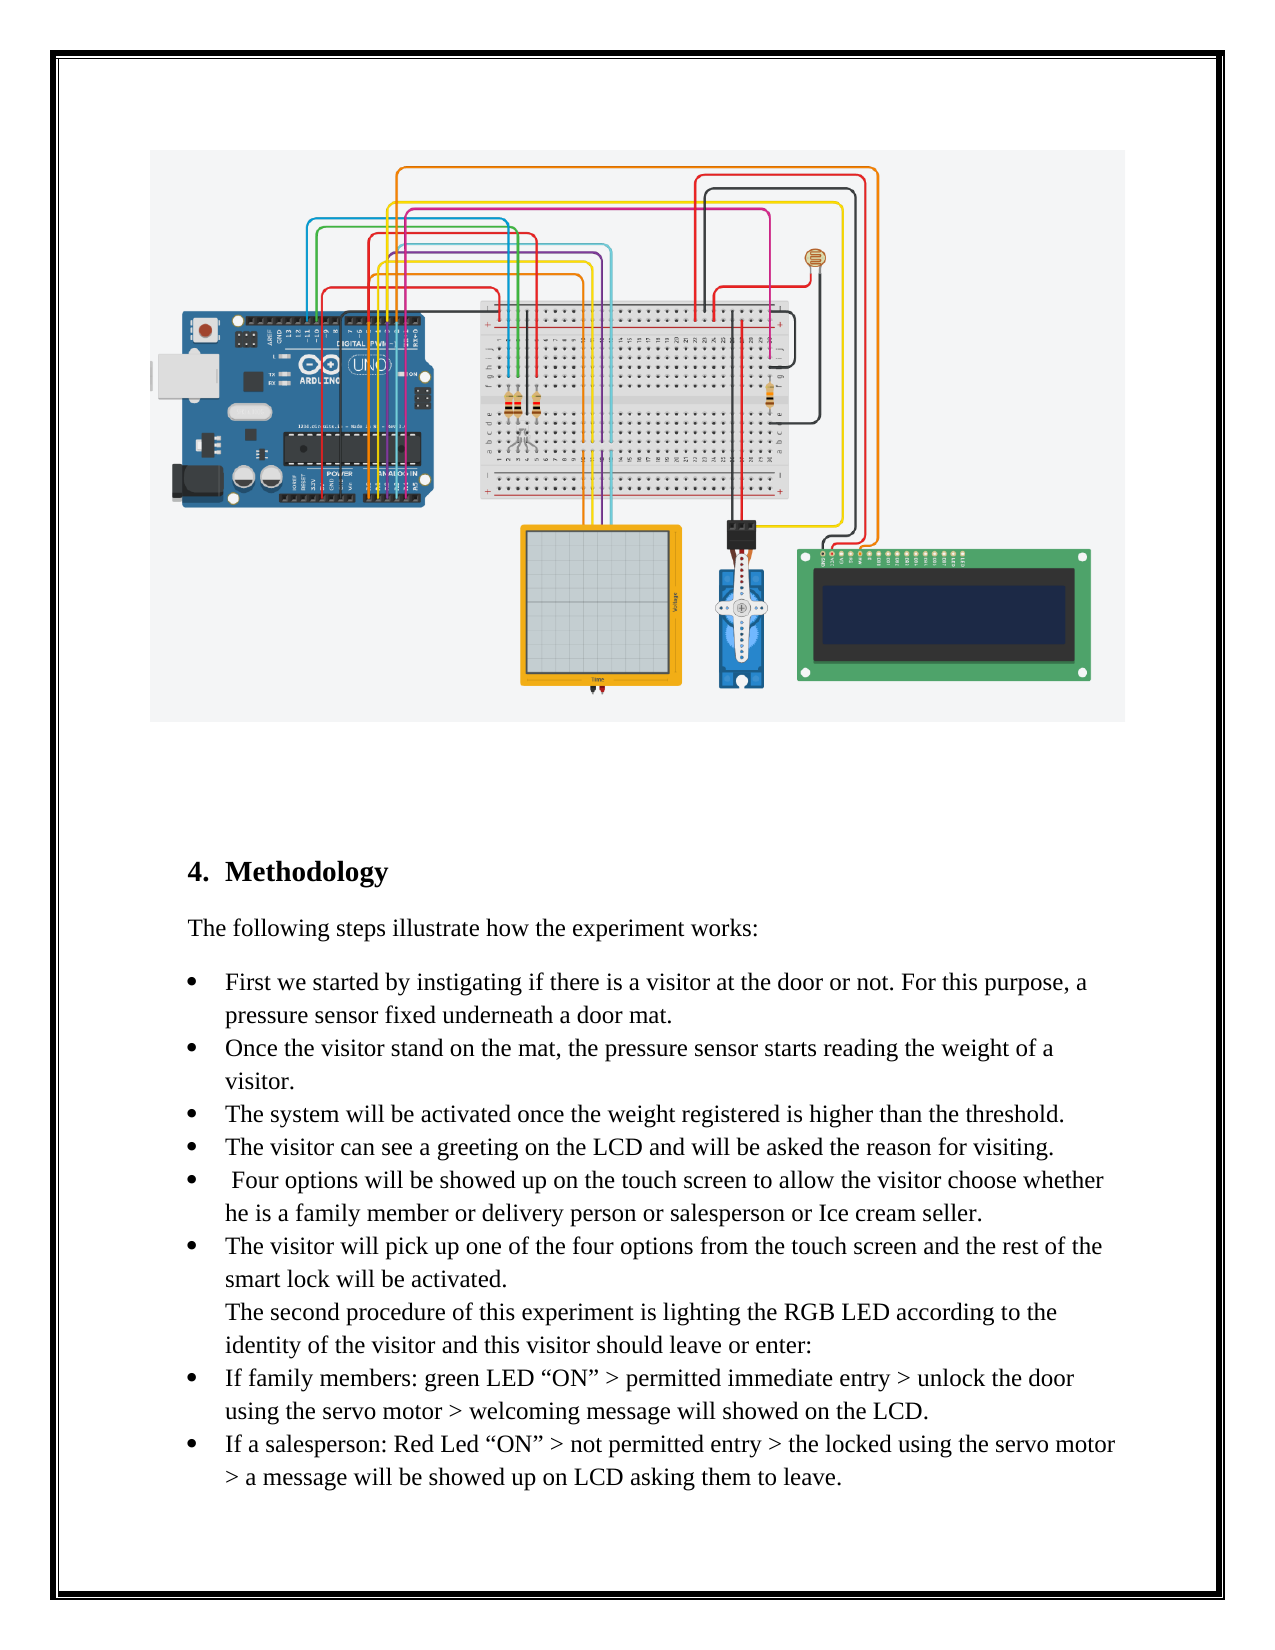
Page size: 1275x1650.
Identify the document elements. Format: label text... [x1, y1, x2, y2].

list If a salesperson: Red Led “ON” > not permitted entry > the locked using the servo motor > a message will be showed up on LCD asking them to leave. [187, 1429, 1125, 1491]
list First we started by instigating if there is a visitor at the door or not. For this purpose, a pressure sensor fixed underneath a door mat. [187, 967, 1125, 1029]
list The system will be activated once the weight registered is higher than the threshold. [187, 1099, 1125, 1128]
list The second procedure of this experiment is lighting the RGB LED according to the identity of the visitor and this visitor should leave or enter: [225, 1297, 1125, 1359]
list Methodology [187, 854, 1125, 887]
list Once the visitor stand on the mat, the pressure sensor starts reading the weight of a visitor. [187, 1033, 1125, 1095]
list If family members: green LED “ON” > permitted immediate entry > unlock the door using the servo motor > welcoming message will showed on the LCD. [187, 1363, 1125, 1425]
list The visitor will pick up one of the four options from the touch screen and the rest of the smart lock will be activated. [187, 1231, 1125, 1293]
text The following steps illustrate how the experiment works: [187, 913, 1125, 942]
list Four options will be showed up on the touch screen to allow the visitor choose whether he is a family member or delivery person or salesperson or Ice cream seller. [187, 1165, 1125, 1227]
list The visitor can see a greeting on the LCD and will be asked the reason for visiting. [187, 1132, 1125, 1161]
